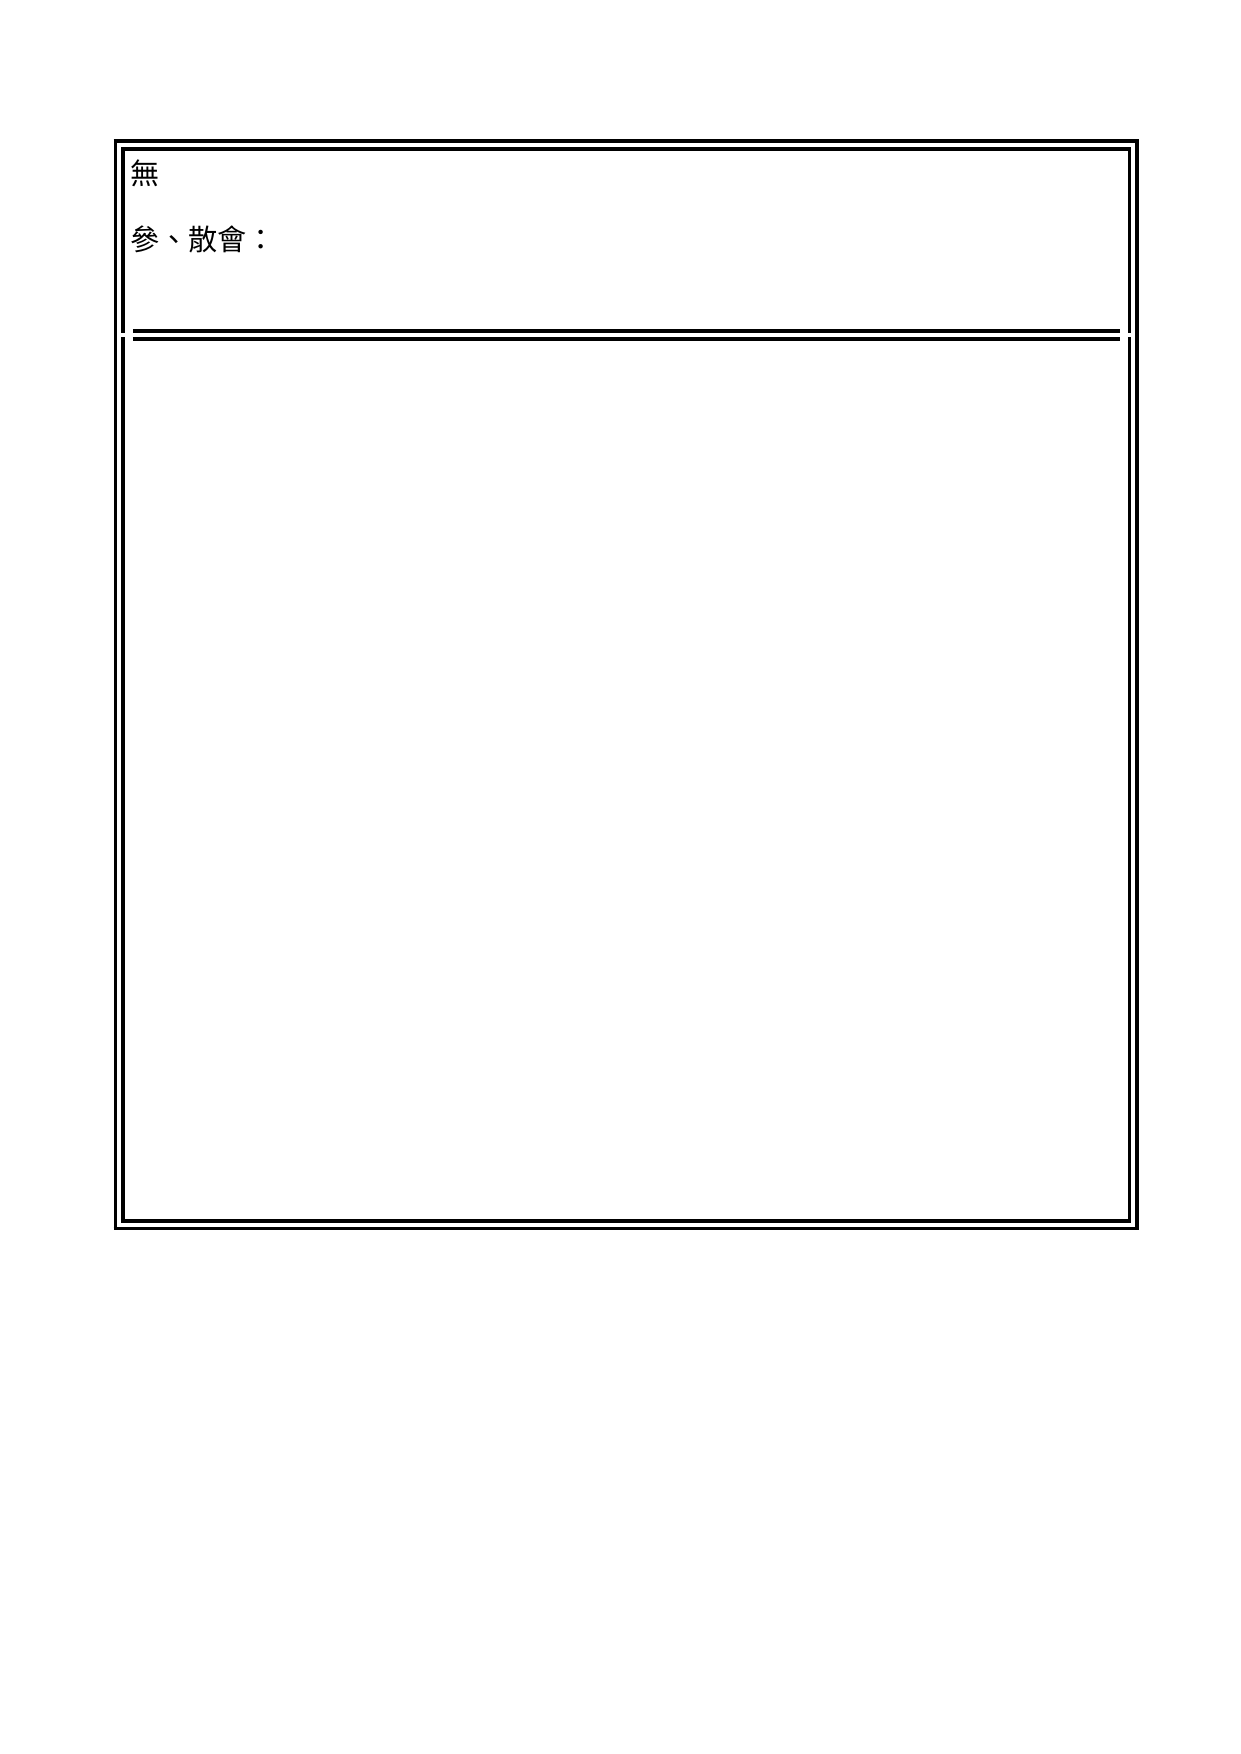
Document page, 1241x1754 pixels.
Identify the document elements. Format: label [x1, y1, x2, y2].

table_cell [119, 329, 1133, 1219]
table_cell [119, 143, 1133, 329]
